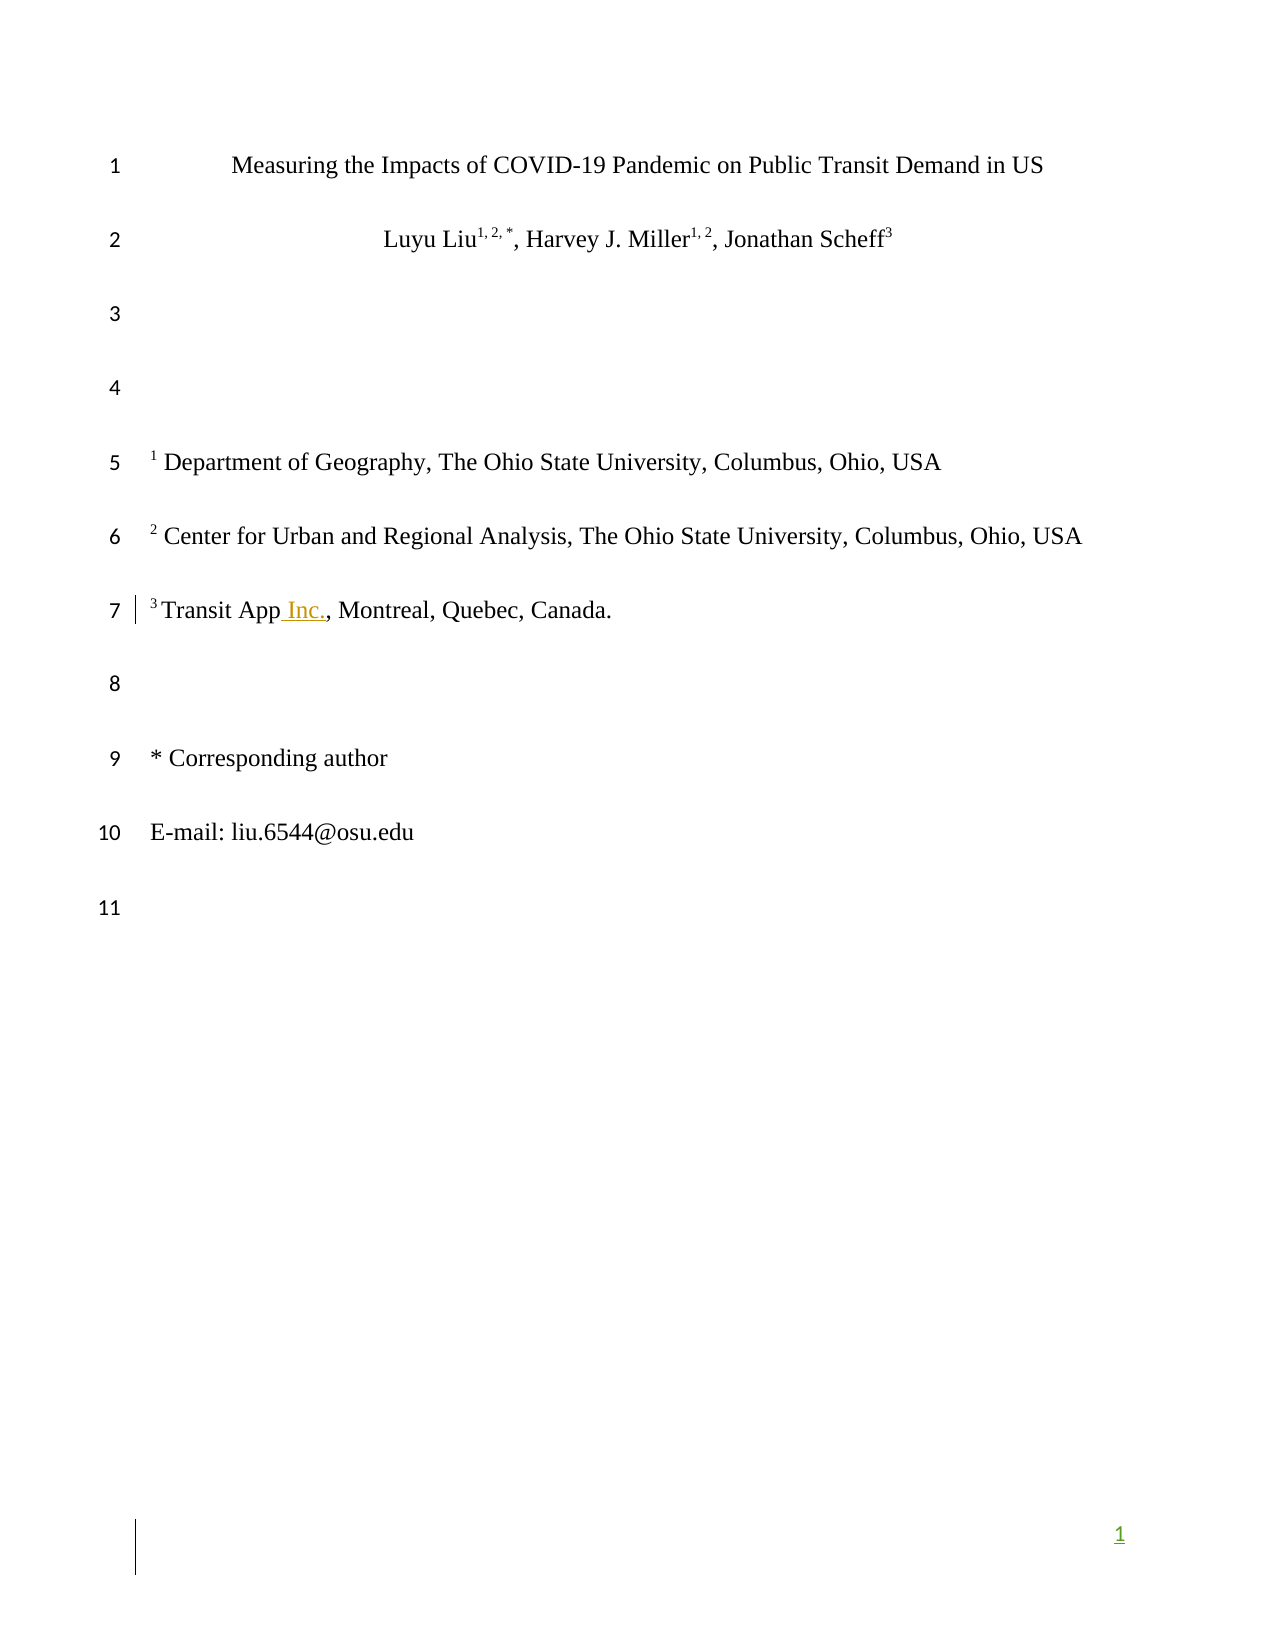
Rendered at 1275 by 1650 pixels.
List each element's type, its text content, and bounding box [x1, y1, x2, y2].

text 1 Department of Geography, The Ohio State University, Columbus, Ohio, USA [150, 447, 1125, 475]
text Luyu Liu1, 2, *, Harvey J. Miller1, 2, Jonathan Scheff3 [150, 224, 1125, 253]
text 2 Center for Urban and Regional Analysis, The Ohio State University, Columbus, Ohio, USA [150, 521, 1125, 549]
text * Corresponding author [150, 743, 1125, 772]
text Measuring the Impacts of COVID-19 Pandemic on Public Transit Demand in US [150, 150, 1125, 179]
text 3 Transit App, Montreal, Quebec, Canada. [150, 595, 1125, 624]
text E-mail: liu.6544@osu.edu [150, 817, 1125, 846]
